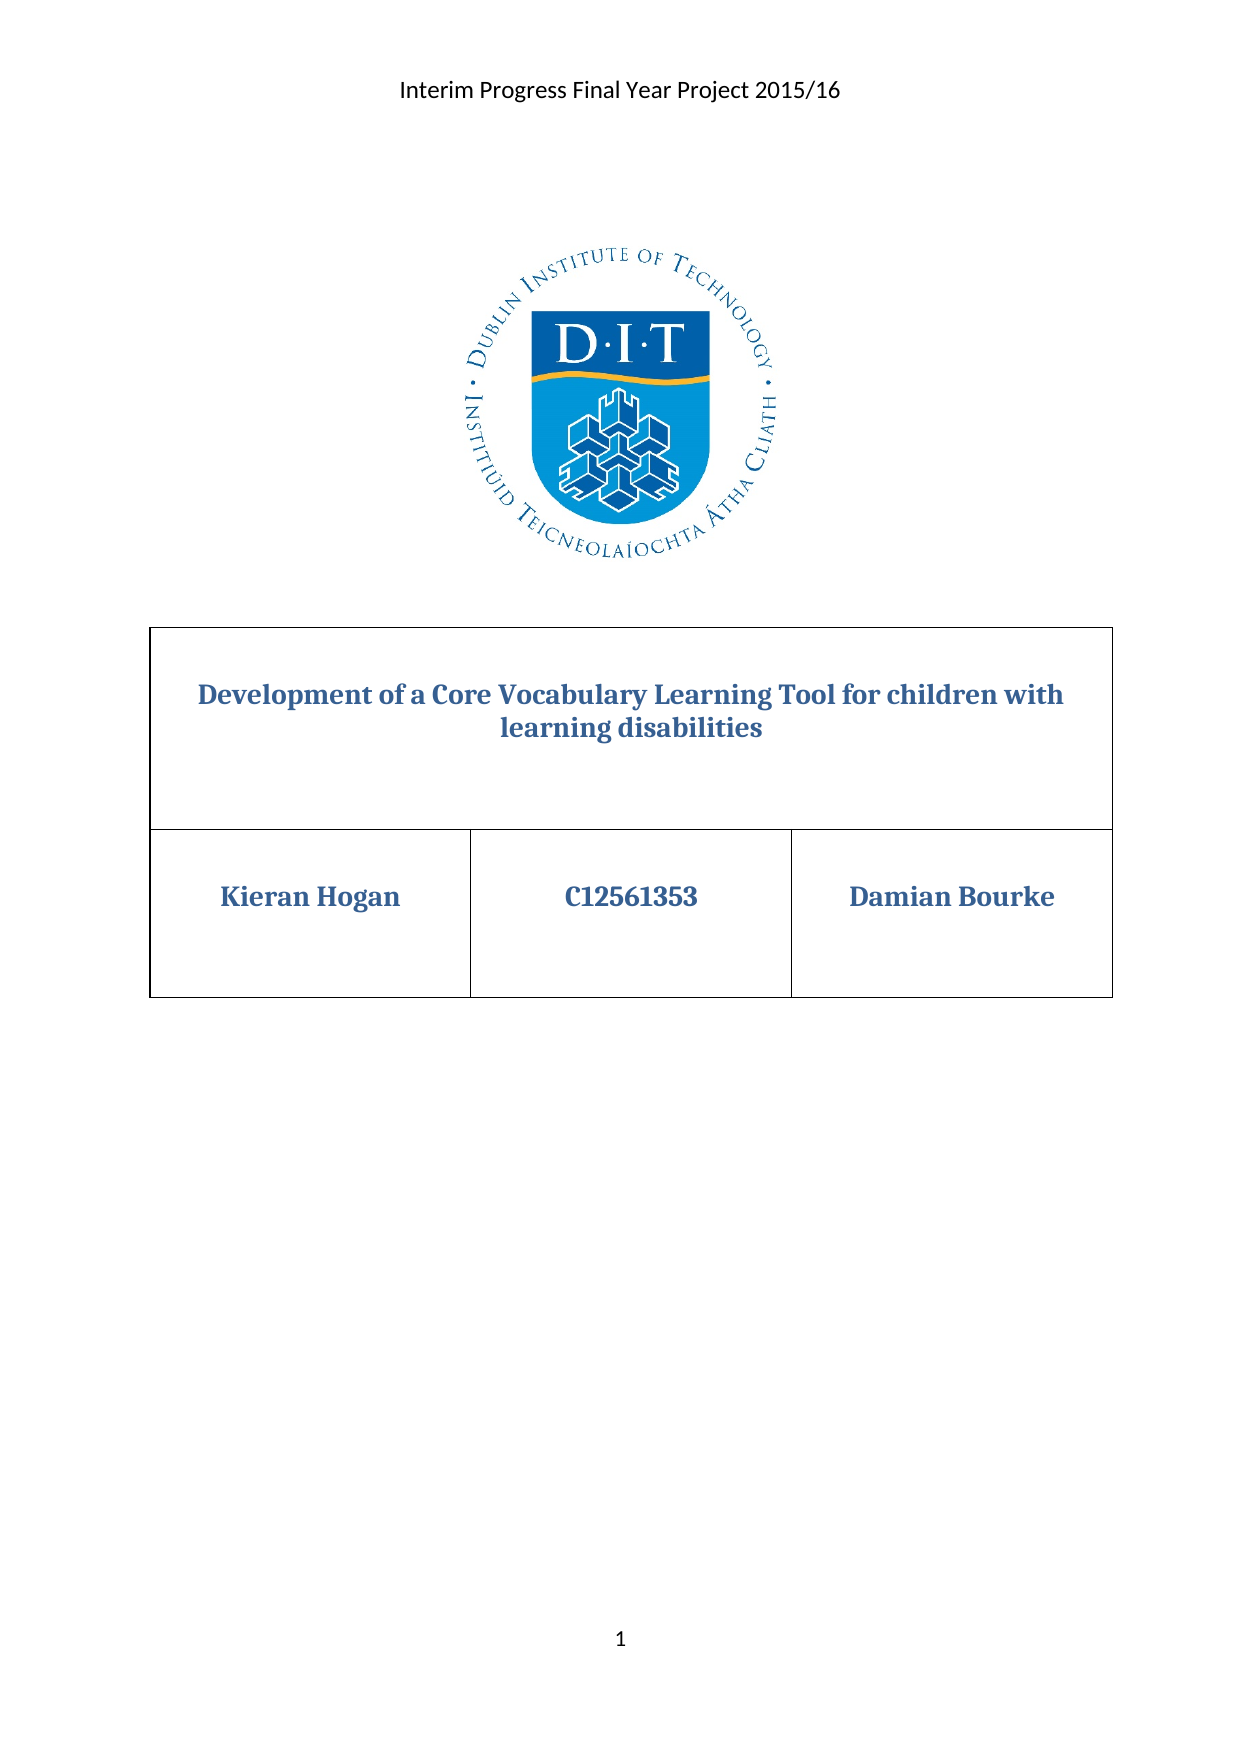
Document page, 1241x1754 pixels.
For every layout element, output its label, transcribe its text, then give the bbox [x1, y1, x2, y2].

picture [420, 203, 820, 602]
table_header Development of a Core Vocabulary Learning Tool for children with learning disabilities [151, 628, 1112, 829]
table_cell C12561353 [471, 830, 791, 997]
table_cell Kieran Hogan [151, 830, 470, 997]
table_cell Damian Bourke [792, 830, 1112, 997]
